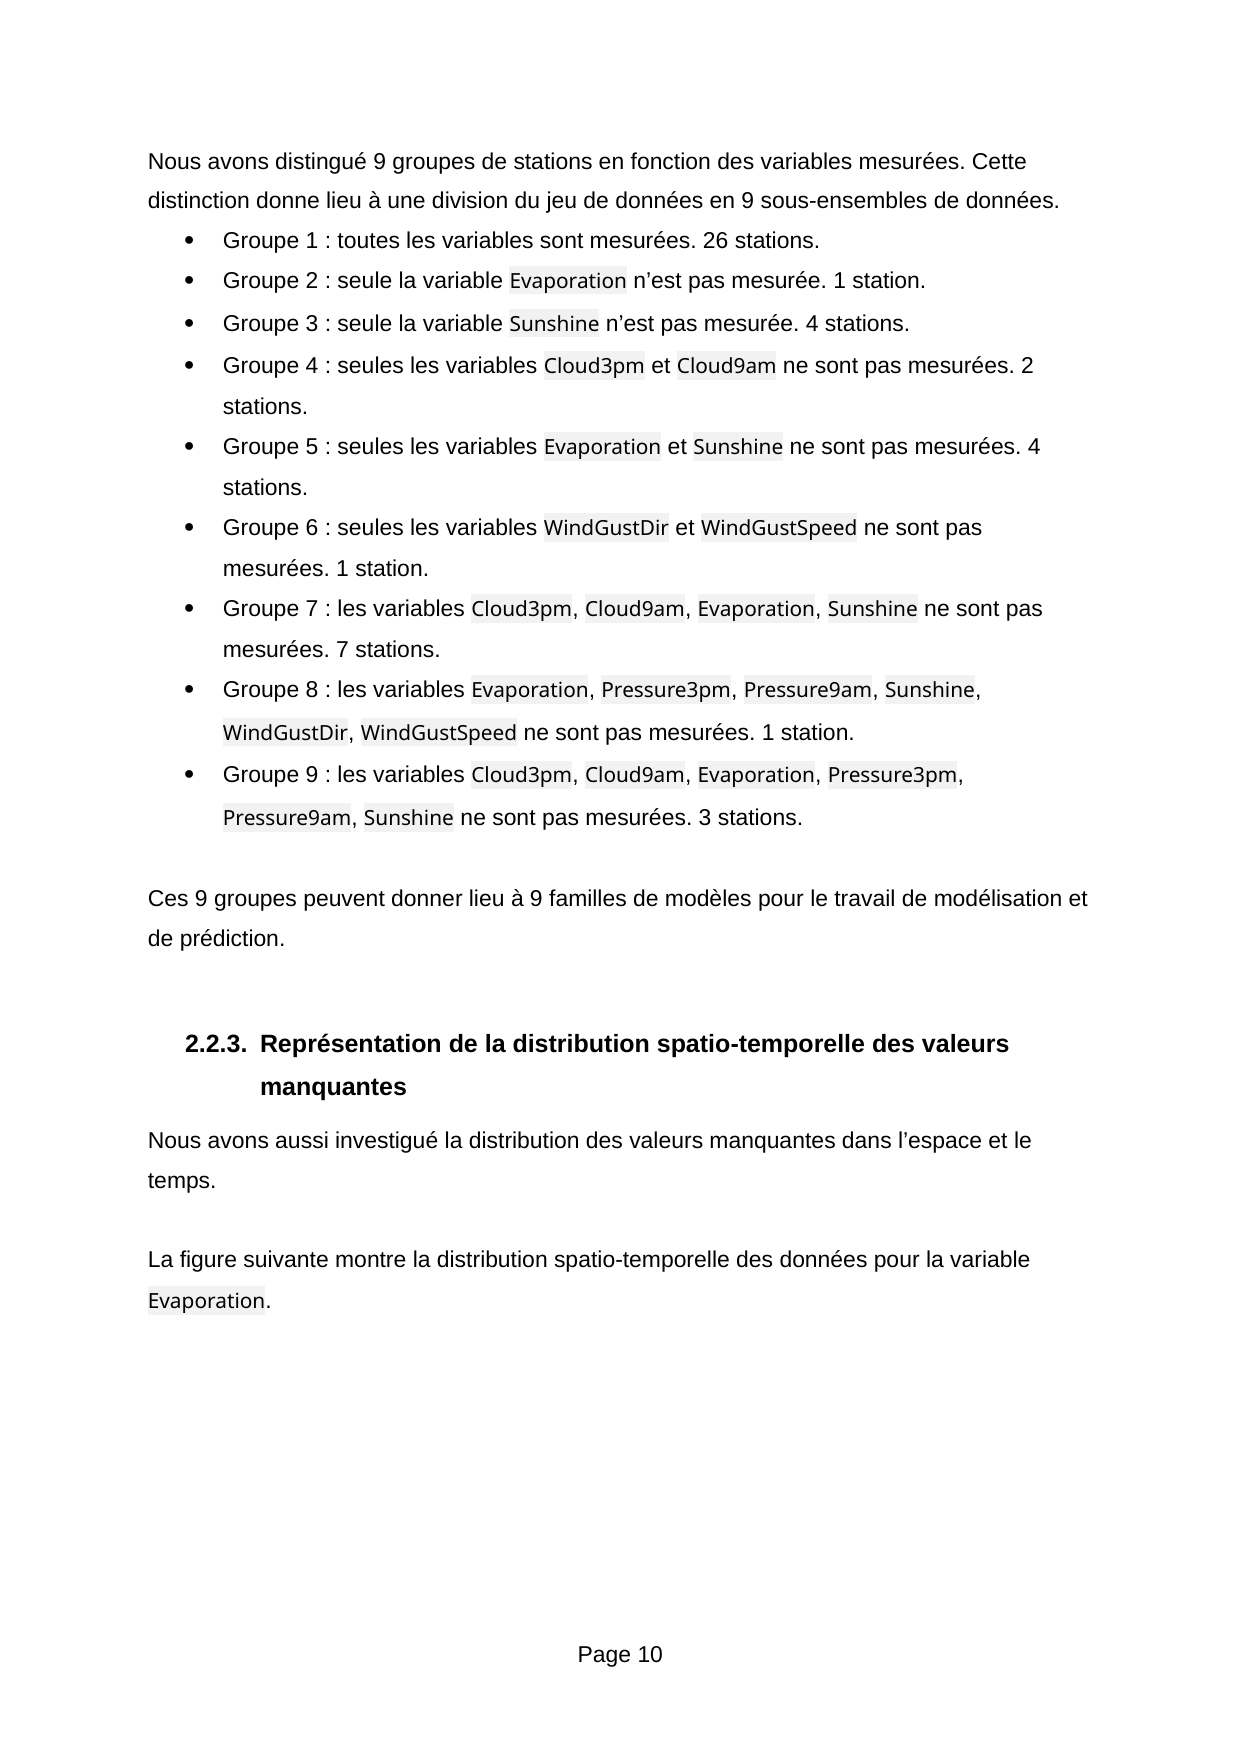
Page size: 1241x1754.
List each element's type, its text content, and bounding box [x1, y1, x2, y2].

list Groupe 8 : les variables Evaporation, Pressure3pm, Pressure9am, Sunshine, WindGustDir, WindGustSpeed ne sont pas mesurées. 1 station. [185, 675, 1093, 746]
text Nous avons aussi investigué la distribution des valeurs manquantes dans l’espace et le temps. [148, 1127, 1093, 1193]
list Groupe 1 : toutes les variables sont mesurées. 26 stations. [185, 227, 1093, 253]
list Groupe 3 : seule la variable Sunshine n’est pas mesurée. 4 stations. [599, 309, 1093, 337]
list Groupe 4 : seules les variables Cloud3pm et Cloud9am ne sont pas mesurées. 2 stations. [185, 351, 1093, 419]
list Groupe 2 : seule la variable Evaporation n’est pas mesurée. 1 station. [627, 266, 1093, 294]
list Groupe 2 : seule la variable Evaporation n’est pas mesurée. 1 station. [185, 266, 509, 294]
subtitle Représentation de la distribution spatio-temporelle des valeurs manquantes [185, 1029, 1093, 1101]
text La figure suivante montre la distribution spatio-temporelle des données pour la variable Evaporation. [148, 1246, 1093, 1315]
list Groupe 9 : les variables Cloud3pm, Cloud9am, Evaporation, Pressure3pm, Pressure9am, Sunshine ne sont pas mesurées. 3 stations. [185, 761, 1093, 832]
list Groupe 5 : seules les variables Evaporation et Sunshine ne sont pas mesurées. 4 stations. [185, 432, 1093, 500]
list Groupe 7 : les variables Cloud3pm, Cloud9am, Evaporation, Sunshine ne sont pas mesurées. 7 stations. [185, 594, 1093, 662]
text Nous avons distingué 9 groupes de stations en fonction des variables mesurées. Cette distinction donne lieu à une division du jeu de données en 9 sous-ensembles de données. [148, 148, 1093, 213]
list Groupe 3 : seule la variable Sunshine n’est pas mesurée. 4 stations. [185, 309, 509, 337]
text Ces 9 groupes peuvent donner lieu à 9 familles de modèles pour le travail de modélisation et de prédiction. [148, 885, 1093, 951]
list Groupe 6 : seules les variables WindGustDir et WindGustSpeed ne sont pas mesurées. 1 station. [185, 513, 1093, 581]
